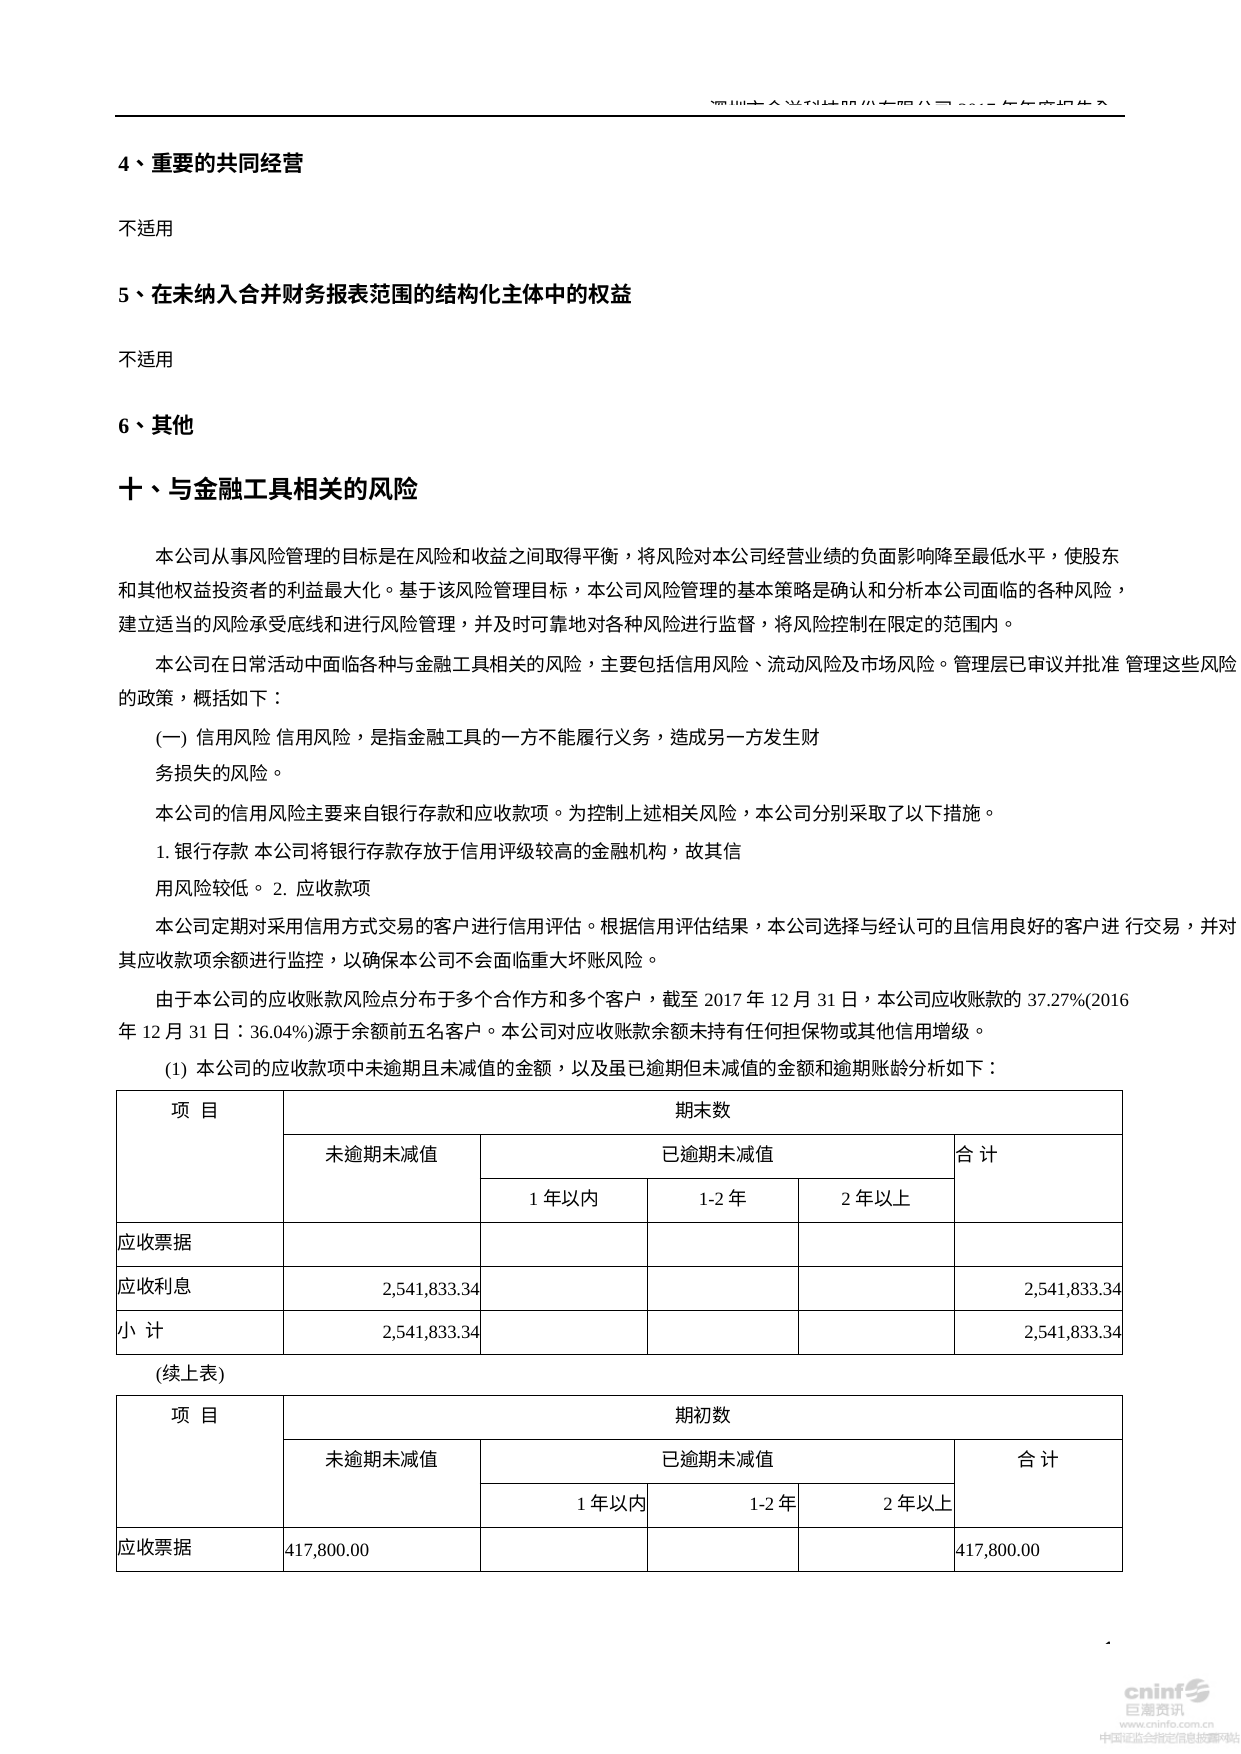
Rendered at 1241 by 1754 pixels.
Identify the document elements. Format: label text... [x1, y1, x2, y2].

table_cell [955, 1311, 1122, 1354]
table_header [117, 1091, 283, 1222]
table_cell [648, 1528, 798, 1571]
text 不适用 [118, 215, 1112, 241]
text 本公司的信用风险主要来自银行存款和应收款项。为控制上述相关风险，本公司分别采取了以下措施。 [156, 801, 1112, 826]
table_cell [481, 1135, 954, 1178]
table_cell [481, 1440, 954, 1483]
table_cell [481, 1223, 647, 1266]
text 本公司在日常活动中面临各种与金融工具相关的风险，主要包括信用风险、流动风险及市场风险。管理层已审议并批准 管理这些风险的政策，概括如下： [118, 651, 1240, 710]
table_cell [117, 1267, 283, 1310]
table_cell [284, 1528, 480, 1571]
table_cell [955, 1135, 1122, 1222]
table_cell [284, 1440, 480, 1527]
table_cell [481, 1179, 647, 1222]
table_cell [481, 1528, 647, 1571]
text 本公司从事风险管理的目标是在风险和收益之间取得平衡，将风险对本公司经营业绩的负面影响降至最低水平，使股东 和其他权益投资者的利益最大化。基于该风险管理目标，本公司风险管理的基本策略是确认和分析本公司面临的各种风险， 建立适当的风险承受底线和进行风险管理，并及时可靠地对各种风险进行监督，将风险控制在限定的范围内。 [118, 544, 1133, 637]
text 1. 银行存款 本公司将银行存款存放于信用评级较高的金融机构，故其信用风险较低。 2. 应收款项 [156, 838, 758, 901]
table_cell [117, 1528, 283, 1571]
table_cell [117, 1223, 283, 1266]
text 本公司定期对采用信用方式交易的客户进行信用评估。根据信用评估结果，本公司选择与经认可的且信用良好的客户进 行交易，并对其应收款项余额进行监控，以确保本公司不会面临重大坏账风险。 [118, 913, 1240, 972]
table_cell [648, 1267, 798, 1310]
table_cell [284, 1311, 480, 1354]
text 由于本公司的应收账款风险点分布于多个合作方和多个客户，截至 2017 年 12 月 31 日，本公司应收账款的 37.27%(2016 [156, 986, 1240, 1012]
text (1) 本公司的应收款项中未逾期且未减值的金额，以及虽已逾期但未减值的金额和逾期账龄分析如下： [165, 1055, 1112, 1080]
text (一) 信用风险 信用风险，是指金融工具的一方不能履行义务，造成另一方发生财务损失的风险。 [156, 724, 833, 786]
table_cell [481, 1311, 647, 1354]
text 不适用 [118, 346, 1112, 372]
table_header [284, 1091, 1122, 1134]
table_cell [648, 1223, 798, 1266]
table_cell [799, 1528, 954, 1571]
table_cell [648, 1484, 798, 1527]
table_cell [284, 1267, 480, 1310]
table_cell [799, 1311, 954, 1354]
subtitle 5、在未纳入合并财务报表范围的结构化主体中的权益 [118, 279, 1112, 308]
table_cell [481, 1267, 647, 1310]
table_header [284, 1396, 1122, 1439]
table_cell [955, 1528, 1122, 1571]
subtitle 十、与金融工具相关的风险 [118, 472, 1112, 506]
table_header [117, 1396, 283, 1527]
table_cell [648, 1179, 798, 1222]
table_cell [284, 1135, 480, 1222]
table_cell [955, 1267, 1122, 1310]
text 年 12 月 31 日：36.04%)源于余额前五名客户。本公司对应收账款余额未持有任何担保物或其他信用增级。 [118, 1019, 1112, 1044]
text (续上表) [156, 1360, 1112, 1386]
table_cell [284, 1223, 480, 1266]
subtitle 6、其他 [118, 410, 1112, 439]
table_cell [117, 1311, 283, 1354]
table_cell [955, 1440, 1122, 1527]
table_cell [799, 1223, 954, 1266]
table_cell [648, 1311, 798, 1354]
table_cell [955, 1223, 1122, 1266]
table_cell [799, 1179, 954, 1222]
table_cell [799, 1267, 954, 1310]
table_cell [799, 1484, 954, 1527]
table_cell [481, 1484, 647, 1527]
picture [1099, 1673, 1241, 1754]
subtitle 4、重要的共同经营 [118, 148, 1112, 177]
